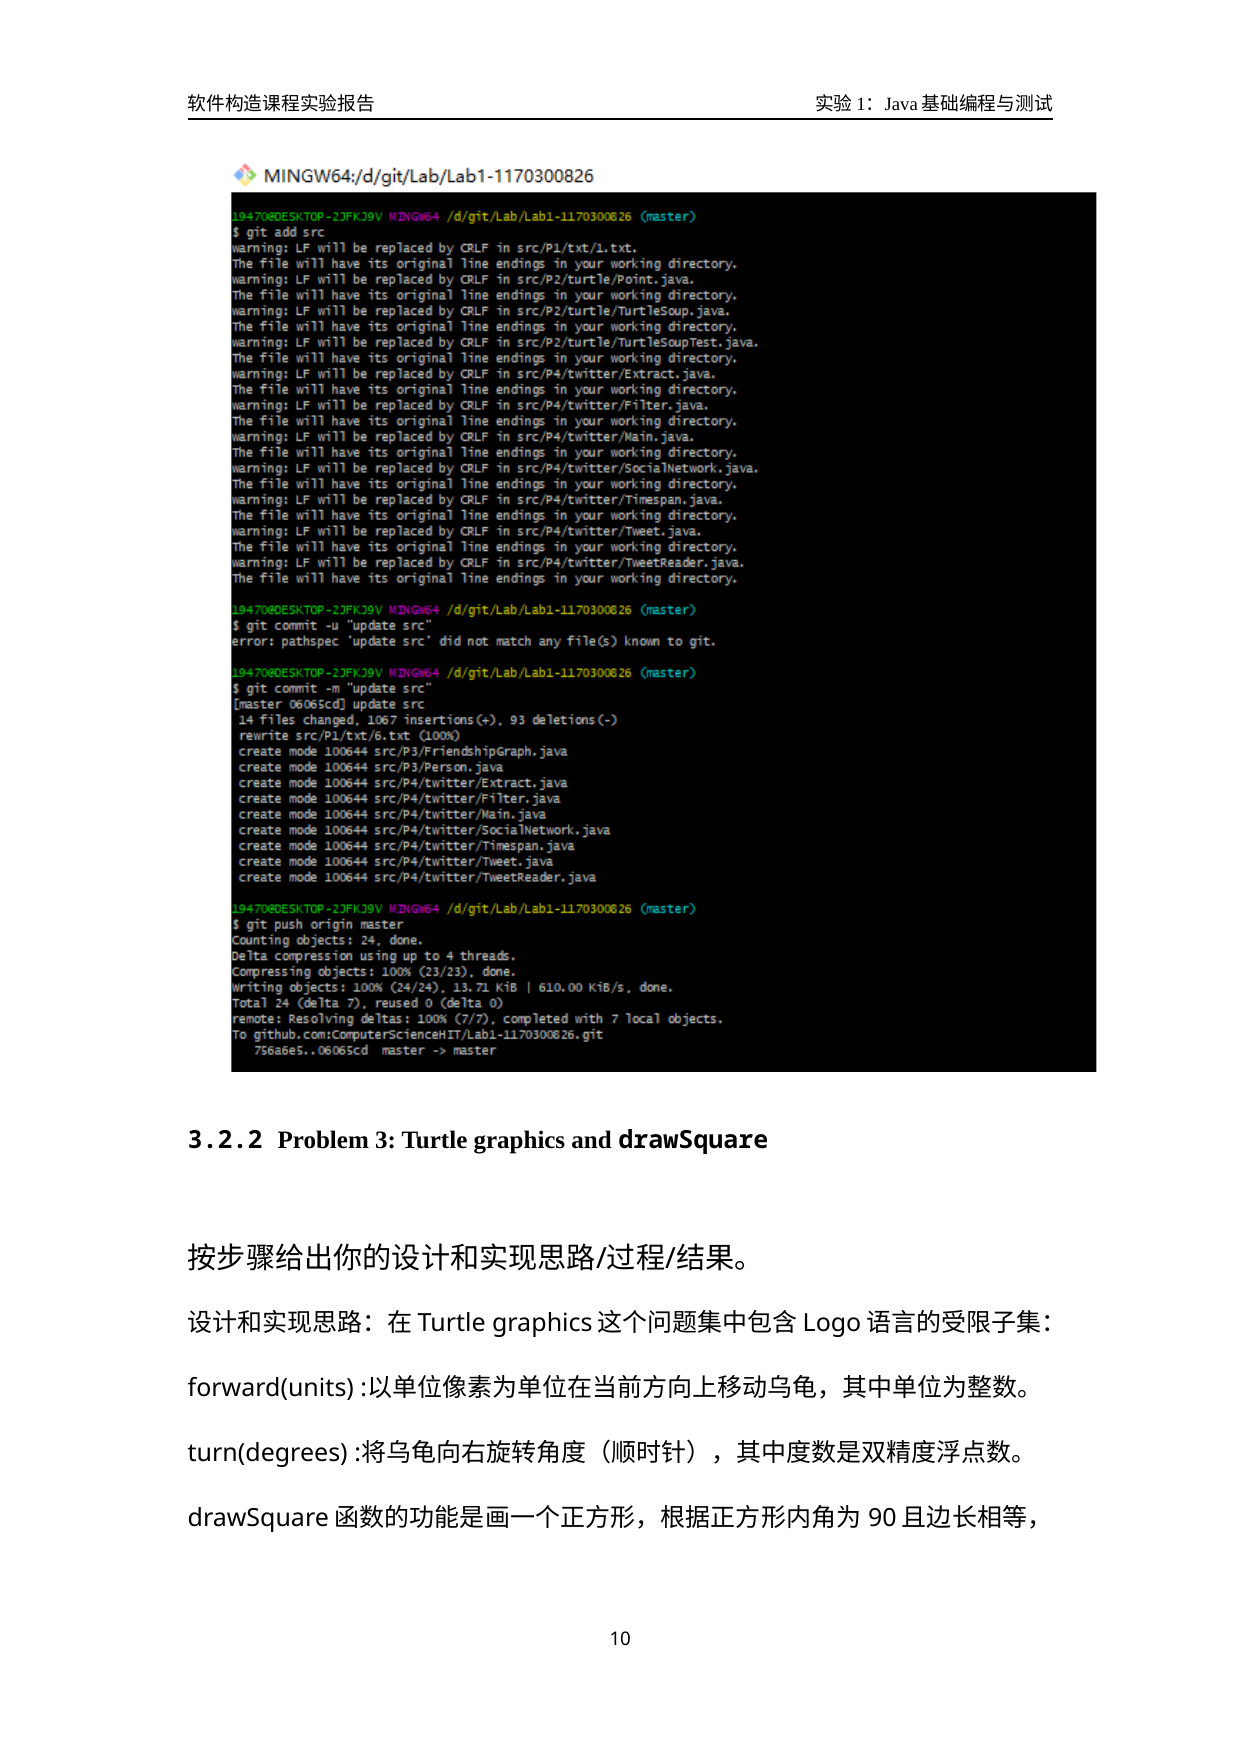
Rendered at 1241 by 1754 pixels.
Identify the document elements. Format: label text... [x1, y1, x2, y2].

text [187, 1483, 1053, 1548]
subtitle Problem 3: Turtle graphics and drawSquare [187, 1106, 1053, 1171]
text forward(units) :以单位像素为单位在当前方向上移动乌龟，其中单位为整数。 [187, 1353, 1053, 1418]
picture [231, 162, 1097, 1072]
text 设计和实现思路：在Turtle graphics这个问题集中包含Logo语言的受限子集： [187, 1288, 1053, 1353]
text 按步骤给出你的设计和实现思路/过程/结果。 [187, 1223, 1053, 1288]
text turn(degrees) :将乌龟向右旋转角度（顺时针），其中度数是双精度浮点数。 [187, 1418, 1053, 1483]
